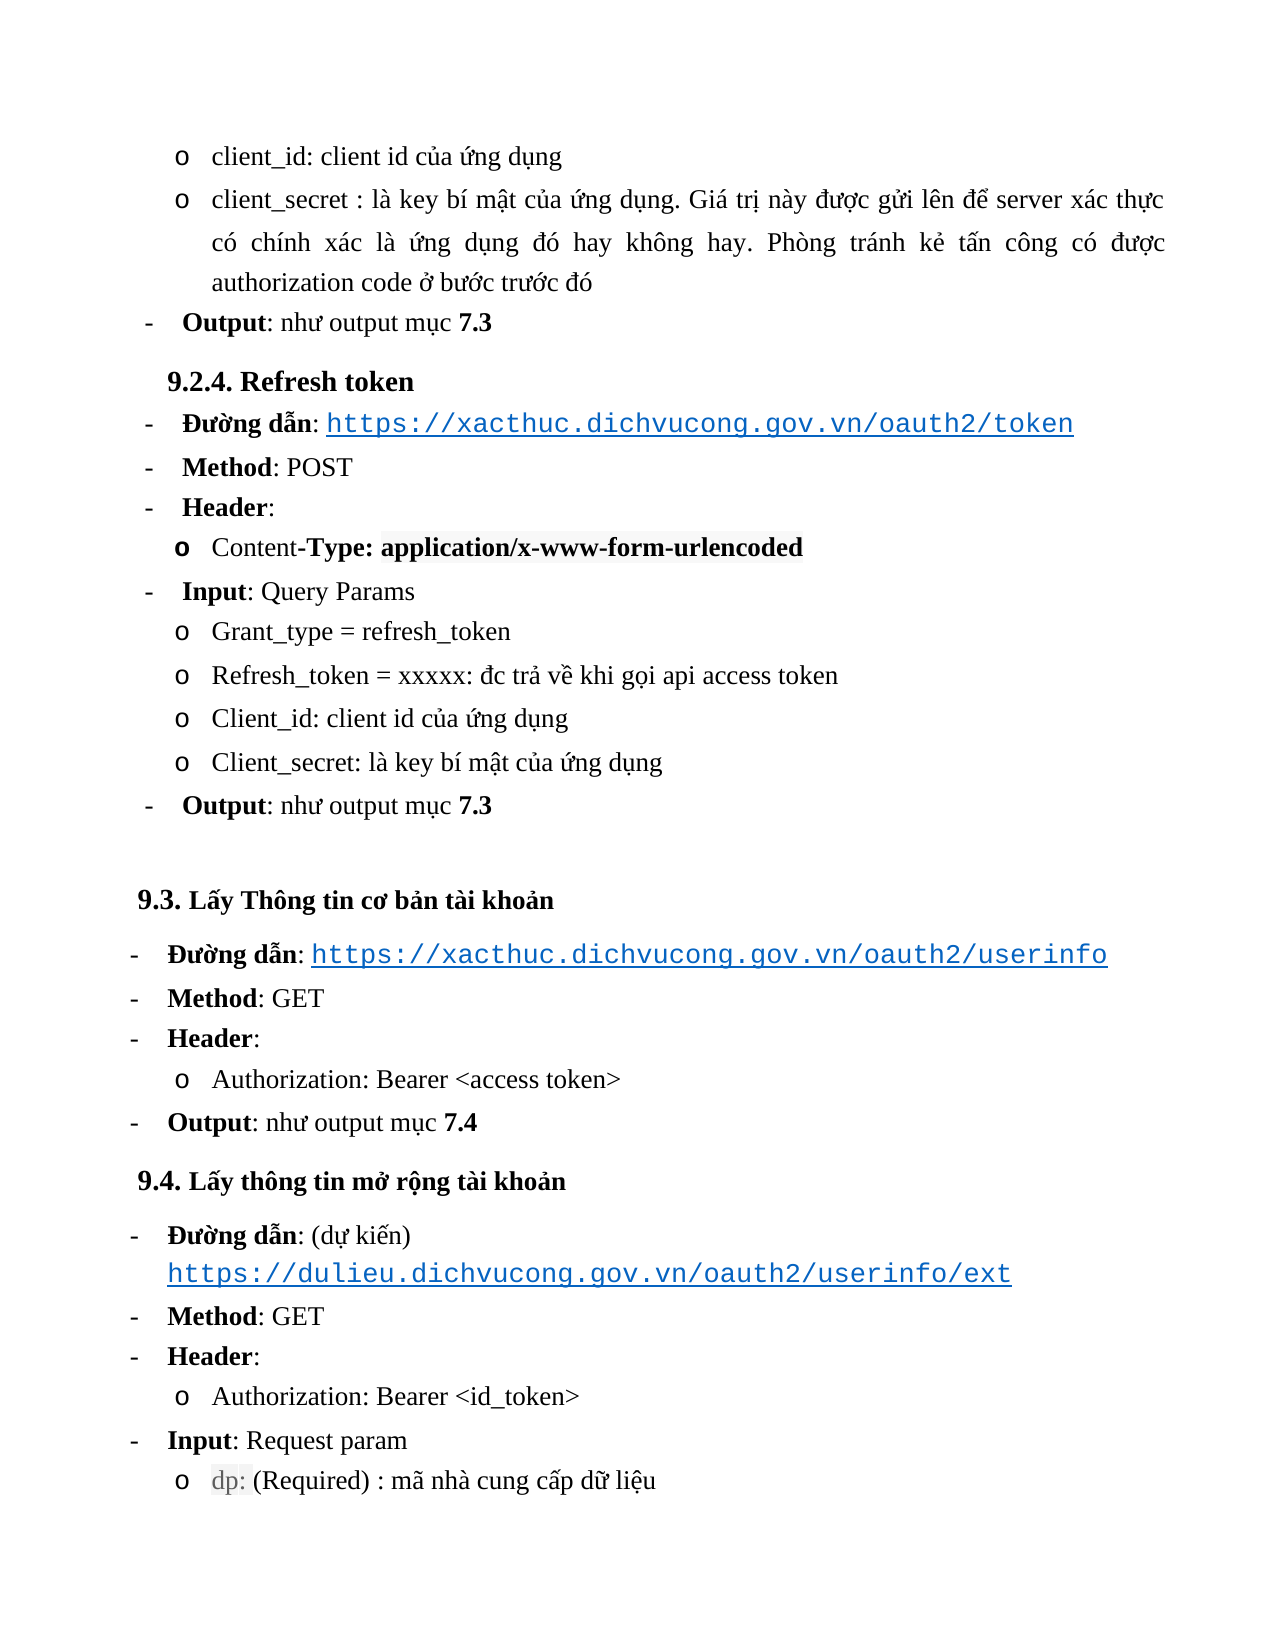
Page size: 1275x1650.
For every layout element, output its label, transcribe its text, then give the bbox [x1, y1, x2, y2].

list Header: [144, 491, 1167, 522]
list https://dulieu.dichvucong.gov.vn/oauth2/userinfo/ext [167, 1260, 1167, 1290]
list Method: POST [144, 451, 1167, 482]
subtitle Refresh token [137, 364, 1167, 397]
list Input: Query Params [144, 575, 1167, 606]
list Refresh_token = xxxxx: đc trả về khi gọi api access token [174, 659, 1167, 692]
list Authorization: Bearer <access token> [174, 1063, 1167, 1096]
list Output: như output mục 7.3 [144, 307, 1167, 338]
list Grant_type = refresh_token [174, 615, 1167, 649]
list Client_id: client id của ứng dụng [174, 702, 1167, 736]
list client_id: client id của ứng dụng [174, 139, 1167, 173]
list Input: Request param [129, 1424, 1167, 1455]
list Method: GET [129, 982, 1167, 1013]
list Client_secret: là key bí mật của ứng dụng [174, 746, 1167, 779]
list Đường dẫn: (dự kiến) [129, 1219, 1167, 1250]
list Authorization: Bearer <id_token> [174, 1380, 1167, 1414]
list Đường dẫn: https://xacthuc.dichvucong.gov.vn/oauth2/userinfo [129, 938, 1167, 972]
list Content-Type: application/x-www-form-urlencoded [174, 531, 1167, 565]
list Header: [129, 1340, 1167, 1371]
list Header: [129, 1022, 1167, 1053]
list dp: (Required) : mã nhà cung cấp dữ liệu [174, 1464, 1167, 1498]
subtitle Lấy Thông tin cơ bản tài khoản [137, 882, 1167, 916]
list Đường dẫn: https://xacthuc.dichvucong.gov.vn/oauth2/token [144, 407, 1167, 441]
subtitle Lấy thông tin mở rộng tài khoản [137, 1163, 1167, 1197]
list Output: như output mục 7.3 [144, 789, 1167, 820]
list Method: GET [129, 1299, 1167, 1331]
list client_secret : là key bí mật của ứng dụng. Giá trị này được gửi lên để server xác thực có chính xác là ứng dụng đó hay không hay. Phòng tránh kẻ tấn công có được authorization code ở bước trước đó [174, 183, 1167, 297]
list Output: như output mục 7.4 [129, 1106, 1167, 1137]
